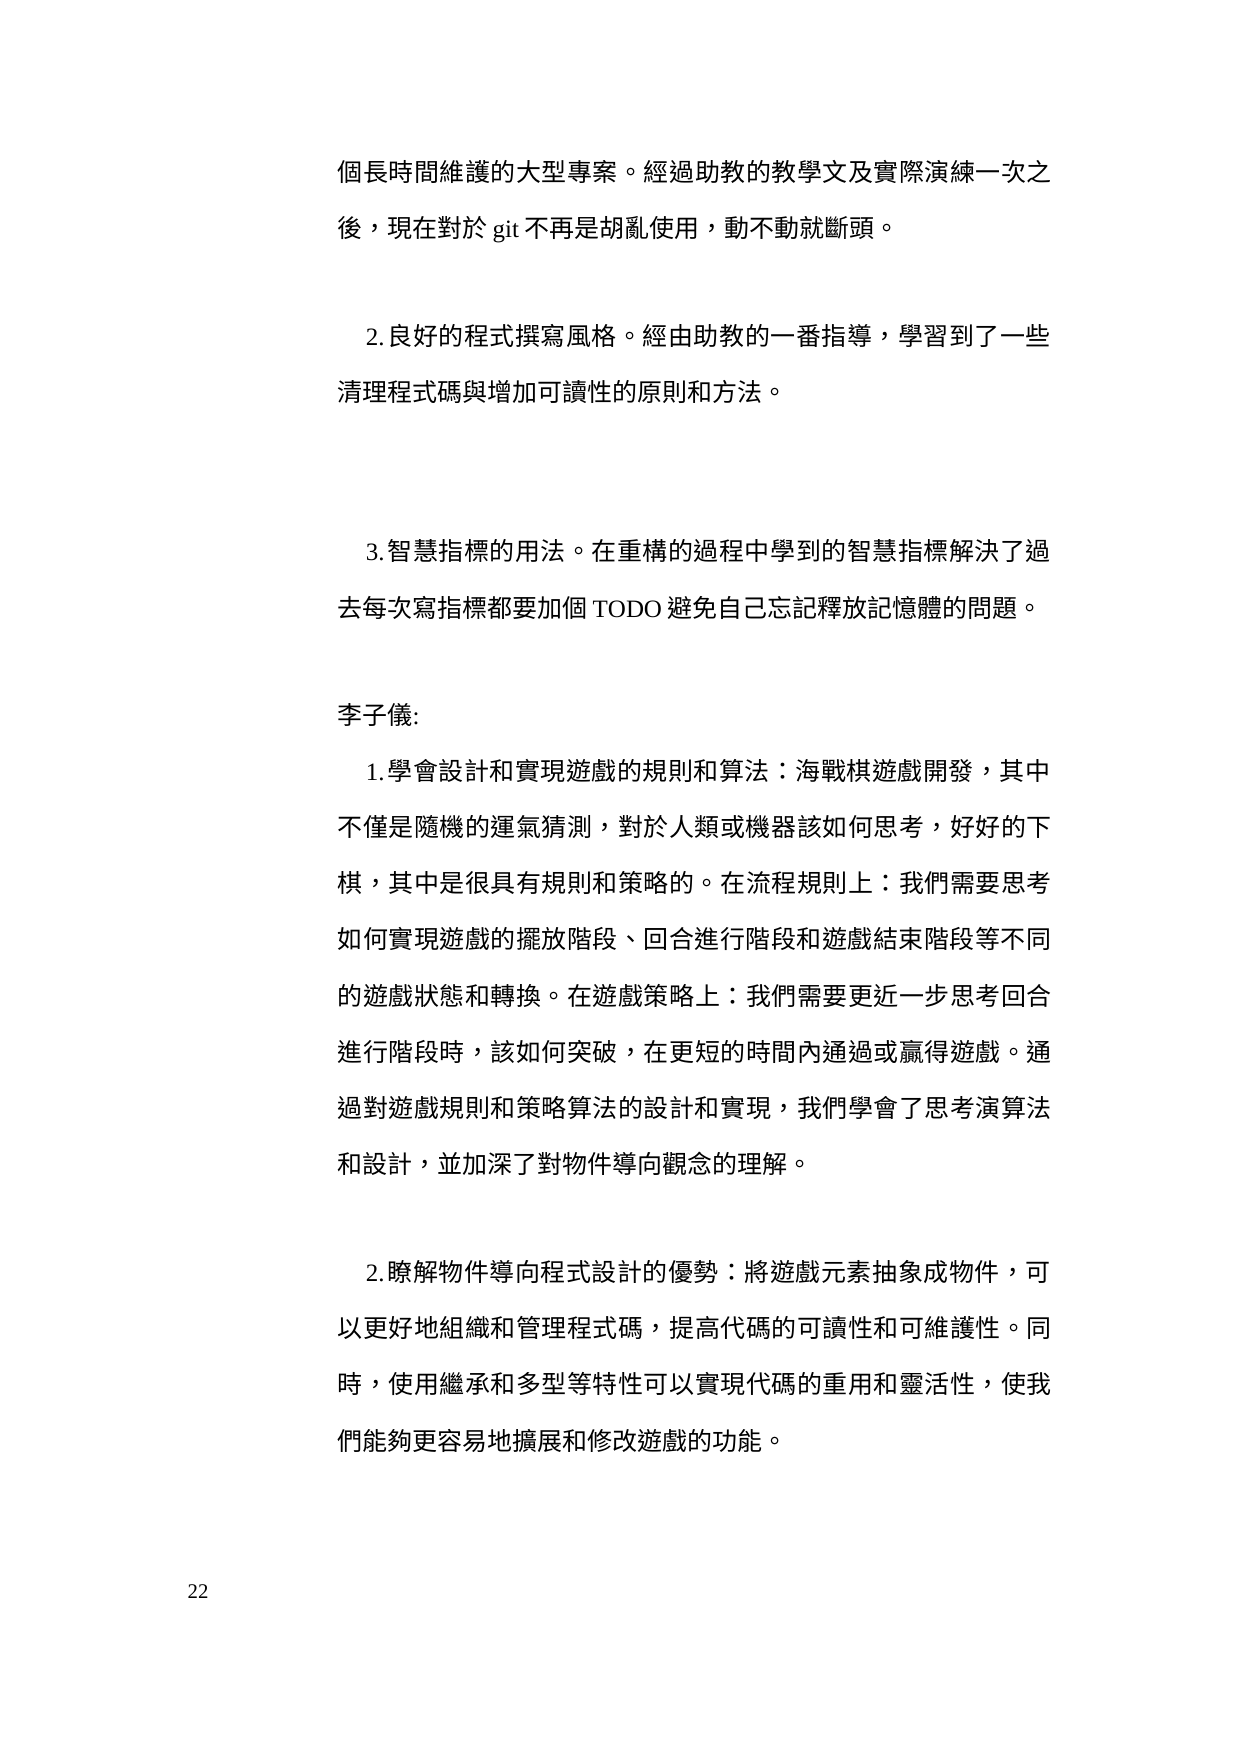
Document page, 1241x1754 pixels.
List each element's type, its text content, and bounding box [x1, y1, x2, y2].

list 學會設計和實現遊戲的規則和算法：海戰棋遊戲開發，其中不僅是隨機的運氣猜測，對於人類或機器該如何思考，好好的下棋，其中是很具有規則和策略的。在流程規則上：我們需要思考如何實現遊戲的擺放階段、回合進行階段和遊戲結束階段等不同的遊戲狀態和轉換。在遊戲策略上：我們需要更近一步思考回合進行階段時，該如何突破，在更短的時間內通過或贏得遊戲。通過對遊戲規則和策略算法的設計和實現，我們學會了思考演算法和設計，並加深了對物件導向觀念的理解。 [337, 751, 1053, 1182]
text 李子儀: [337, 695, 1053, 732]
list 良好的程式撰寫風格。經由助教的一番指導，學習到了一些清理程式碼與增加可讀性的原則和方法。 [337, 316, 1053, 409]
list 智慧指標的用法。在重構的過程中學到的智慧指標解決了過去每次寫指標都要加個TODO避免自己忘記釋放記憶體的問題。 [337, 531, 1053, 625]
list 瞭解物件導向程式設計的優勢：將遊戲元素抽象成物件，可以更好地組織和管理程式碼，提高代碼的可讀性和可維護性。同時，使用繼承和多型等特性可以實現代碼的重用和靈活性，使我們能夠更容易地擴展和修改遊戲的功能。 [337, 1252, 1053, 1458]
list Git使用。與上學期的一人短期repo不同，這學期的專案是個長時間維護的大型專案。經過助教的教學文及實際演練一次之後，現在對於git不再是胡亂使用，動不動就斷頭。 [337, 152, 1053, 246]
